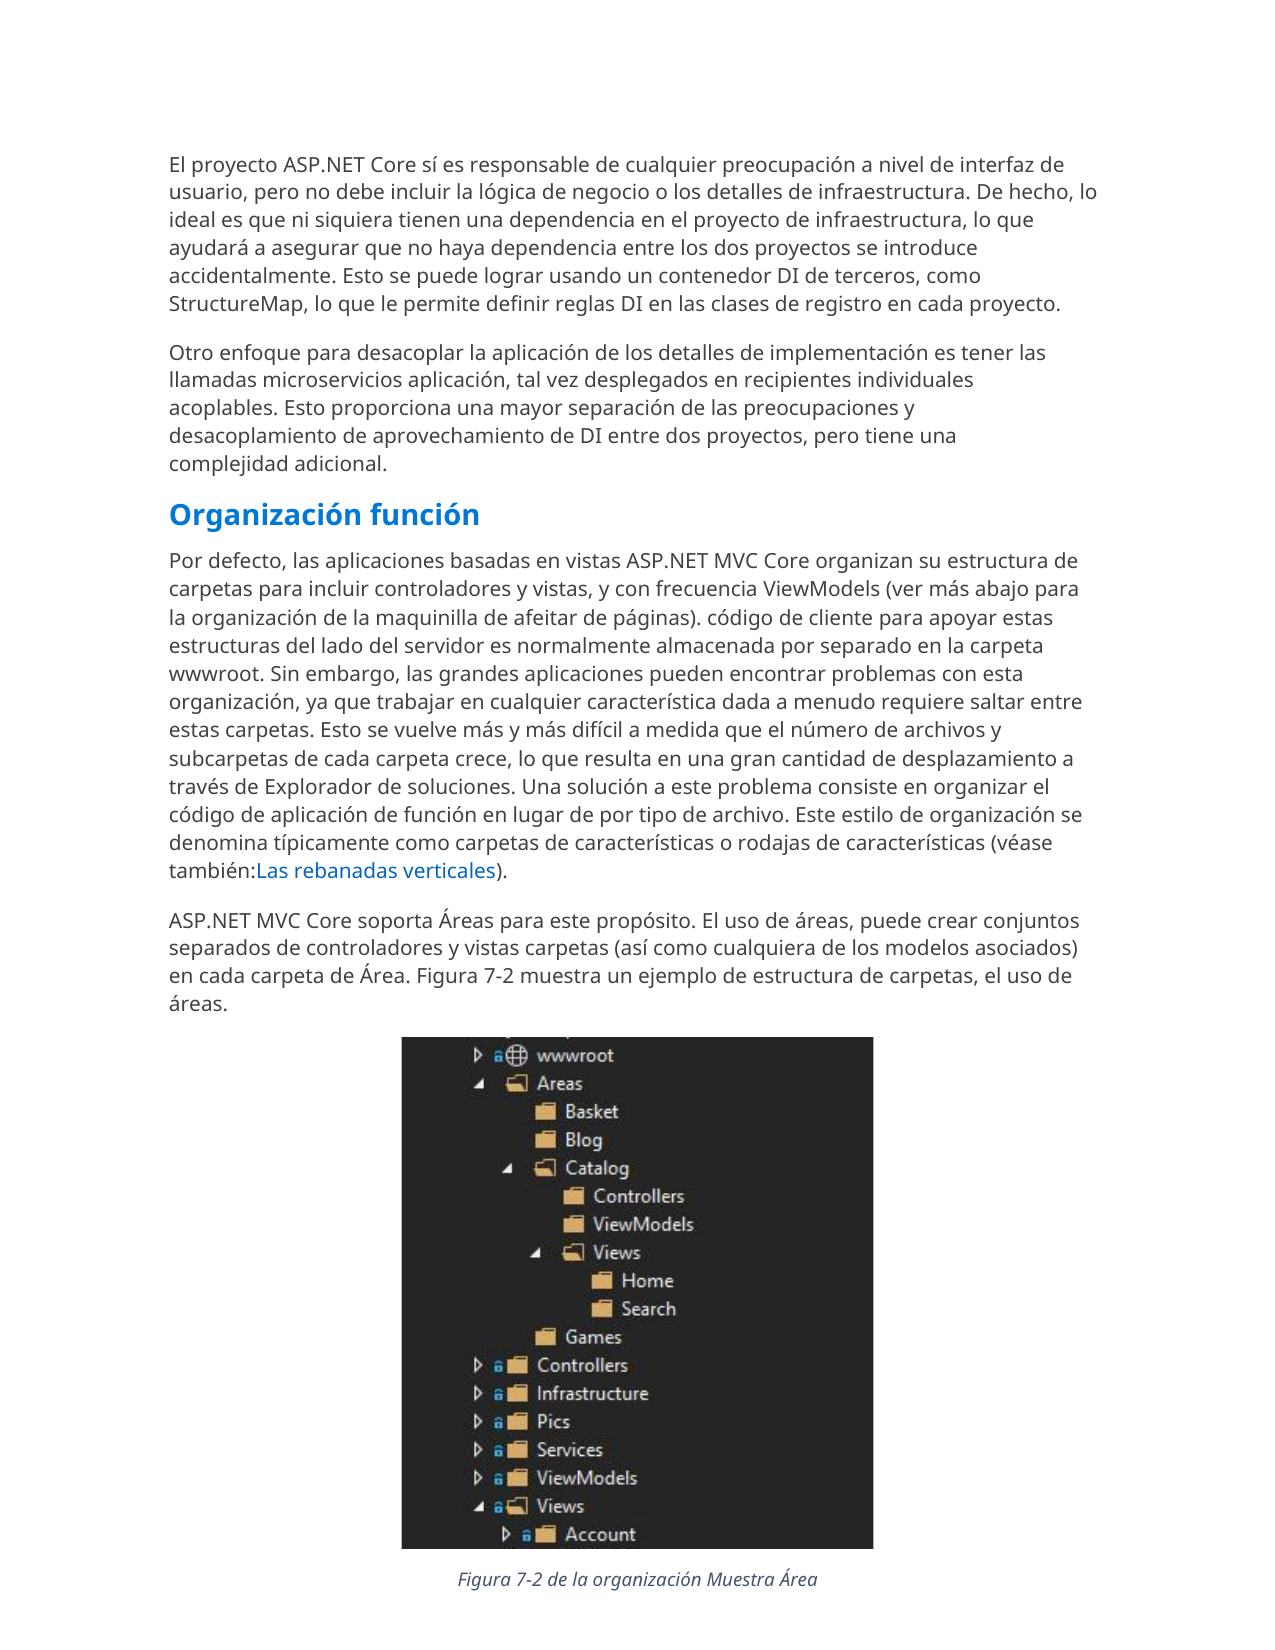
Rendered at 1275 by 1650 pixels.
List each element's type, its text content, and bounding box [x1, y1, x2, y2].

text Figura 7-2 de la organización Muestra Área [150, 1566, 1125, 1592]
text Otro enfoque para desacoplar la aplicación de los detalles de implementación es tener las llamadas microservicios aplicación, tal vez desplegados en recipientes individuales acoplables. Esto proporciona una mayor separación de las preocupaciones y desacoplamiento de aprovechamiento de DI entre dos proyectos, pero tiene una complejidad adicional. [169, 338, 1079, 477]
text Por defecto, las aplicaciones basadas en vistas ASP.NET MVC Core organizan su estructura de carpetas para incluir controladores y vistas, y con frecuencia ViewModels (ver más abajo para la organización de la maquinilla de afeitar de páginas). código de cliente para apoyar estas estructuras del lado del servidor es normalmente almacenada por separado en la carpeta wwwroot. Sin embargo, las grandes aplicaciones pueden encontrar problemas con esta organización, ya que trabajar en cualquier característica dada a menudo requiere saltar entre estas carpetas. Esto se vuelve más y más difícil a medida que el número de archivos y subcarpetas de cada carpeta crece, lo que resulta en una gran cantidad de desplazamiento a través de Explorador de soluciones. Una solución a este problema consiste en organizar el código de aplicación de función en lugar de por tipo de archivo. Este estilo de organización se denomina típicamente como carpetas de características o rodajas de características (véase también:Las rebanadas verticales). [169, 546, 1089, 885]
picture [401, 1037, 874, 1549]
text Organización función [169, 495, 1125, 534]
text El proyecto ASP.NET Core sí es responsable de cualquier preocupación a nivel de interfaz de usuario, pero no debe incluir la lógica de negocio o los detalles de infraestructura. De hecho, lo ideal es que ni siquiera tienen una dependencia en el proyecto de infraestructura, lo que ayudará a asegurar que no haya dependencia entre los dos proyectos se introduce accidentalmente. Esto se puede lograr usando un contenedor DI de terceros, como StructureMap, lo que le permite definir reglas DI en las clases de registro en cada proyecto. [169, 150, 1104, 317]
text ASP.NET MVC Core soporta Áreas para este propósito. El uso de áreas, puede crear conjuntos separados de controladores y vistas carpetas (así como cualquiera de los modelos asociados) en cada carpeta de Área. Figura 7-2 muestra un ejemplo de estructura de carpetas, el uso de áreas. [169, 906, 1100, 1018]
